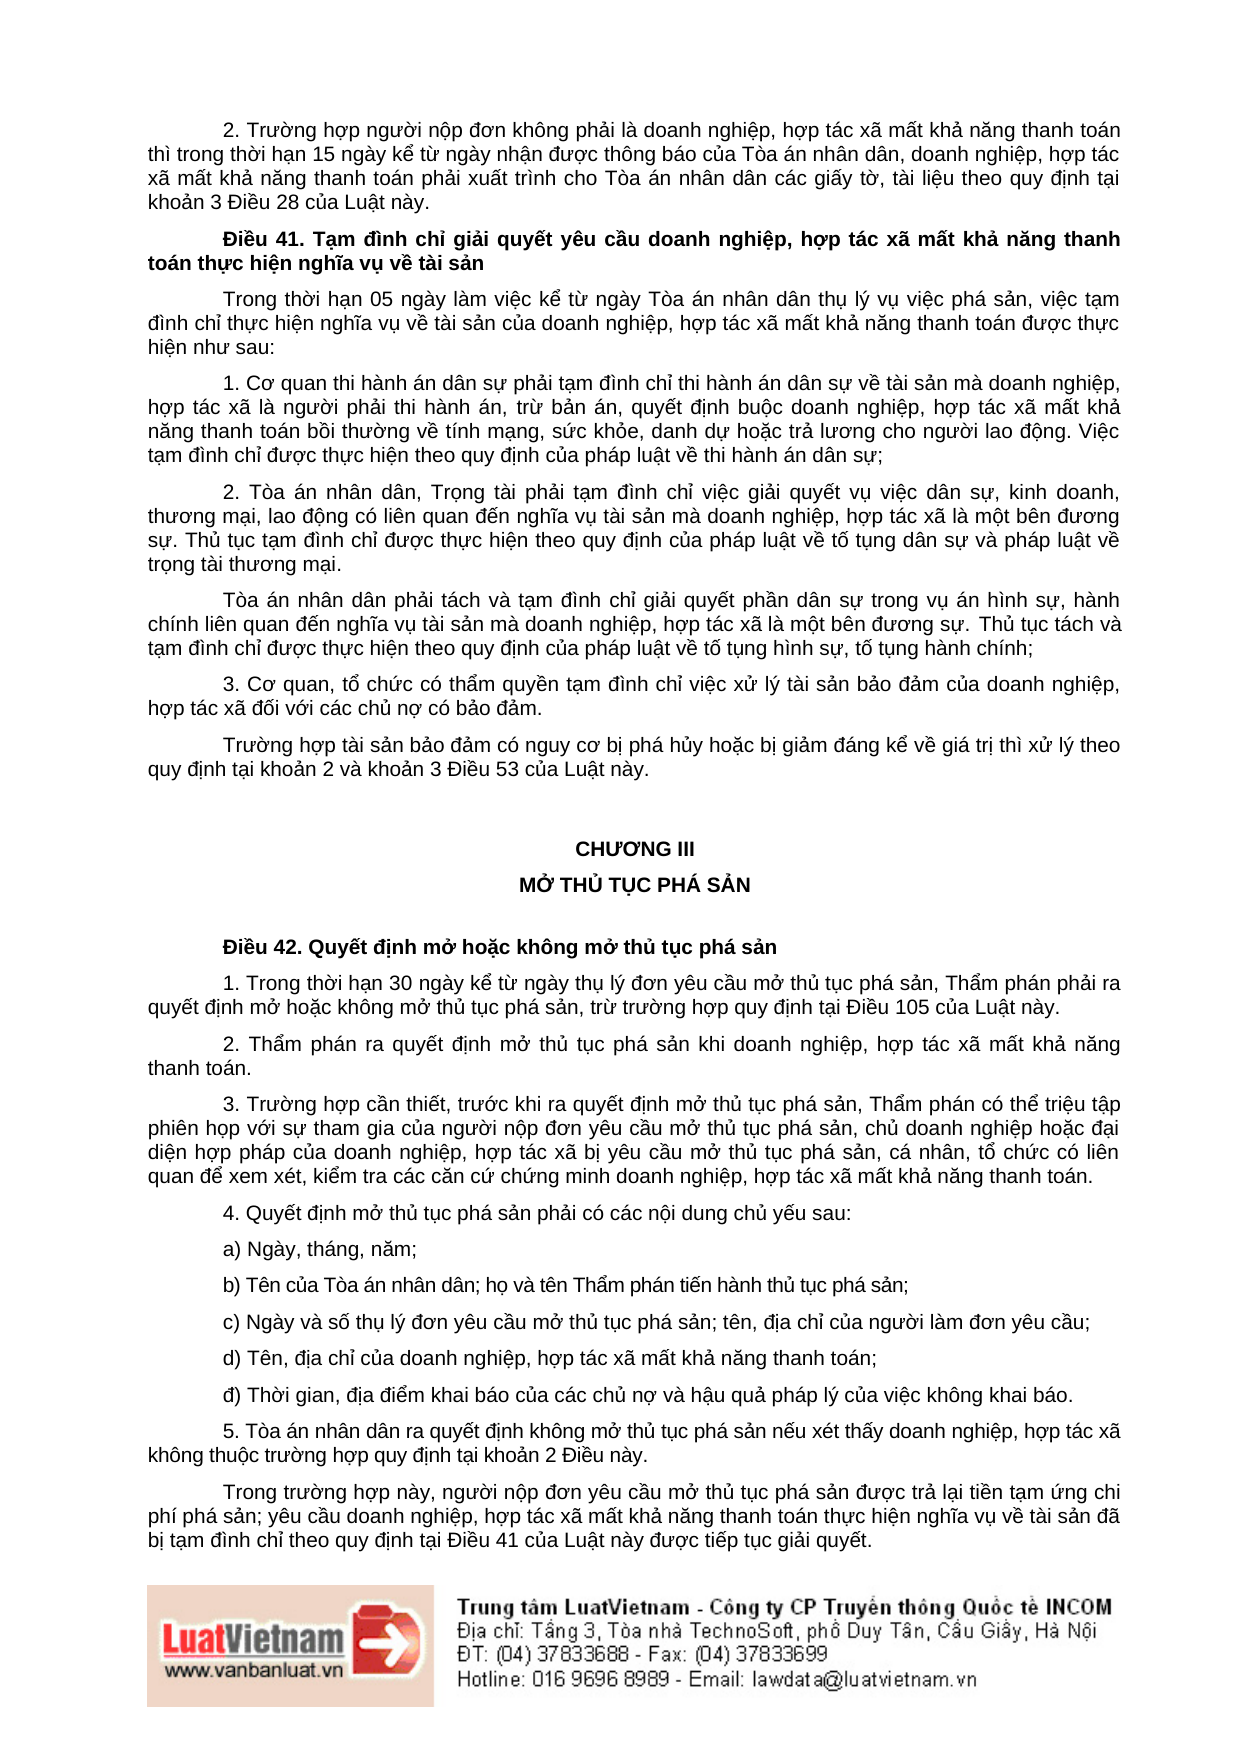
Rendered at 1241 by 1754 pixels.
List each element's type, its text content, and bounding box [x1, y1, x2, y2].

picture [147, 1585, 1122, 1707]
text d) Tên, địa chỉ của doanh nghiệp, hợp tác xã mất khả năng thanh toán; [148, 1346, 1122, 1370]
text b) Tên của Tòa án nhân dân; họ và tên Thẩm phán tiến hành thủ tục phá sản; [148, 1273, 1122, 1297]
text 1. Trong thời hạn 30 ngày kể từ ngày thụ lý đơn yêu cầu mở thủ tục phá sản, Thẩm phán phải ra quyết định mở hoặc không mở thủ tục phá sản, trừ trường hợp quy định tại Điều 105 của Luật này. [148, 971, 1122, 1019]
text CHƯƠNG III [148, 828, 1122, 864]
text 4. Quyết định mở thủ tục phá sản phải có các nội dung chủ yếu sau: [148, 1200, 1122, 1224]
text 5. Tòa án nhân dân ra quyết định không mở thủ tục phá sản nếu xét thấy doanh nghiệp, hợp tác xã không thuộc trường hợp quy định tại khoản 2 Điều này. [148, 1419, 1122, 1467]
text Tòa án nhân dân phải tách và tạm đình chỉ giải quyết phần dân sự trong vụ án hình sự, hành chính liên quan đến nghĩa vụ tài sản mà doanh nghiệp, hợp tác xã là một bên đương sự. Thủ tục tách và tạm đình chỉ được thực hiện theo quy định của pháp luật về tố tụng hình sự, tố tụng hành chính; [148, 588, 1122, 660]
text 1. Cơ quan thi hành án dân sự phải tạm đình chỉ thi hành án dân sự về tài sản mà doanh nghiệp, hợp tác xã là người phải thi hành án, trừ bản án, quyết định buộc doanh nghiệp, hợp tác xã mất khả năng thanh toán bồi thường về tính mạng, sức khỏe, danh dự hoặc trả lương cho người lao động. Việc tạm đình chỉ được thực hiện theo quy định của pháp luật về thi hành án dân sự; [148, 371, 1122, 467]
text Điều 42. Quyết định mở hoặc không mở thủ tục phá sản [148, 935, 1122, 959]
text a) Ngày, tháng, năm; [148, 1237, 1122, 1261]
text 3. Cơ quan, tổ chức có thẩm quyền tạm đình chỉ việc xử lý tài sản bảo đảm của doanh nghiệp, hợp tác xã đối với các chủ nợ có bảo đảm. [148, 672, 1122, 720]
text 2. Trường hợp người nộp đơn không phải là doanh nghiệp, hợp tác xã mất khả năng thanh toán thì trong thời hạn 15 ngày kể từ ngày nhận được thông báo của Tòa án nhân dân, doanh nghiệp, hợp tác xã mất khả năng thanh toán phải xuất trình cho Tòa án nhân dân các giấy tờ, tài liệu theo quy định tại khoản 3 Điều 28 của Luật này. [148, 118, 1122, 214]
text MỞ THỦ TỤC PHÁ SẢN [148, 864, 1122, 899]
text 3. Trường hợp cần thiết, trước khi ra quyết định mở thủ tục phá sản, Thẩm phán có thể triệu tập phiên họp với sự tham gia của người nộp đơn yêu cầu mở thủ tục phá sản, chủ doanh nghiệp hoặc đại diện hợp pháp của doanh nghiệp, hợp tác xã bị yêu cầu mở thủ tục phá sản, cá nhân, tổ chức có liên quan để xem xét, kiểm tra các căn cứ chứng minh doanh nghiệp, hợp tác xã mất khả năng thanh toán. [148, 1092, 1122, 1188]
text c) Ngày và số thụ lý đơn yêu cầu mở thủ tục phá sản; tên, địa chỉ của người làm đơn yêu cầu; [148, 1310, 1122, 1334]
text đ) Thời gian, địa điểm khai báo của các chủ nợ và hậu quả pháp lý của việc không khai báo. [148, 1383, 1122, 1407]
text 2. Thẩm phán ra quyết định mở thủ tục phá sản khi doanh nghiệp, hợp tác xã mất khả năng thanh toán. [148, 1032, 1122, 1079]
text 2. Tòa án nhân dân, Trọng tài phải tạm đình chỉ việc giải quyết vụ việc dân sự, kinh doanh, thương mại, lao động có liên quan đến nghĩa vụ tài sản mà doanh nghiệp, hợp tác xã là một bên đương sự. Thủ tục tạm đình chỉ được thực hiện theo quy định của pháp luật về tố tụng dân sự và pháp luật về trọng tài thương mại. [148, 479, 1122, 575]
text Trong thời hạn 05 ngày làm việc kể từ ngày Tòa án nhân dân thụ lý vụ việc phá sản, việc tạm đình chỉ thực hiện nghĩa vụ về tài sản của doanh nghiệp, hợp tác xã mất khả năng thanh toán được thực hiện như sau: [148, 287, 1122, 359]
text Điều 41. Tạm đình chỉ giải quyết yêu cầu doanh nghiệp, hợp tác xã mất khả năng thanh toán thực hiện nghĩa vụ về tài sản [148, 226, 1122, 274]
text Trường hợp tài sản bảo đảm có nguy cơ bị phá hủy hoặc bị giảm đáng kể về giá trị thì xử lý theo quy định tại khoản 2 và khoản 3 Điều 53 của Luật này. [148, 733, 1122, 781]
text Trong trường hợp này, người nộp đơn yêu cầu mở thủ tục phá sản được trả lại tiền tạm ứng chi phí phá sản; yêu cầu doanh nghiệp, hợp tác xã mất khả năng thanh toán thực hiện nghĩa vụ về tài sản đã bị tạm đình chỉ theo quy định tại Điều 41 của Luật này được tiếp tục giải quyết. [148, 1479, 1122, 1551]
